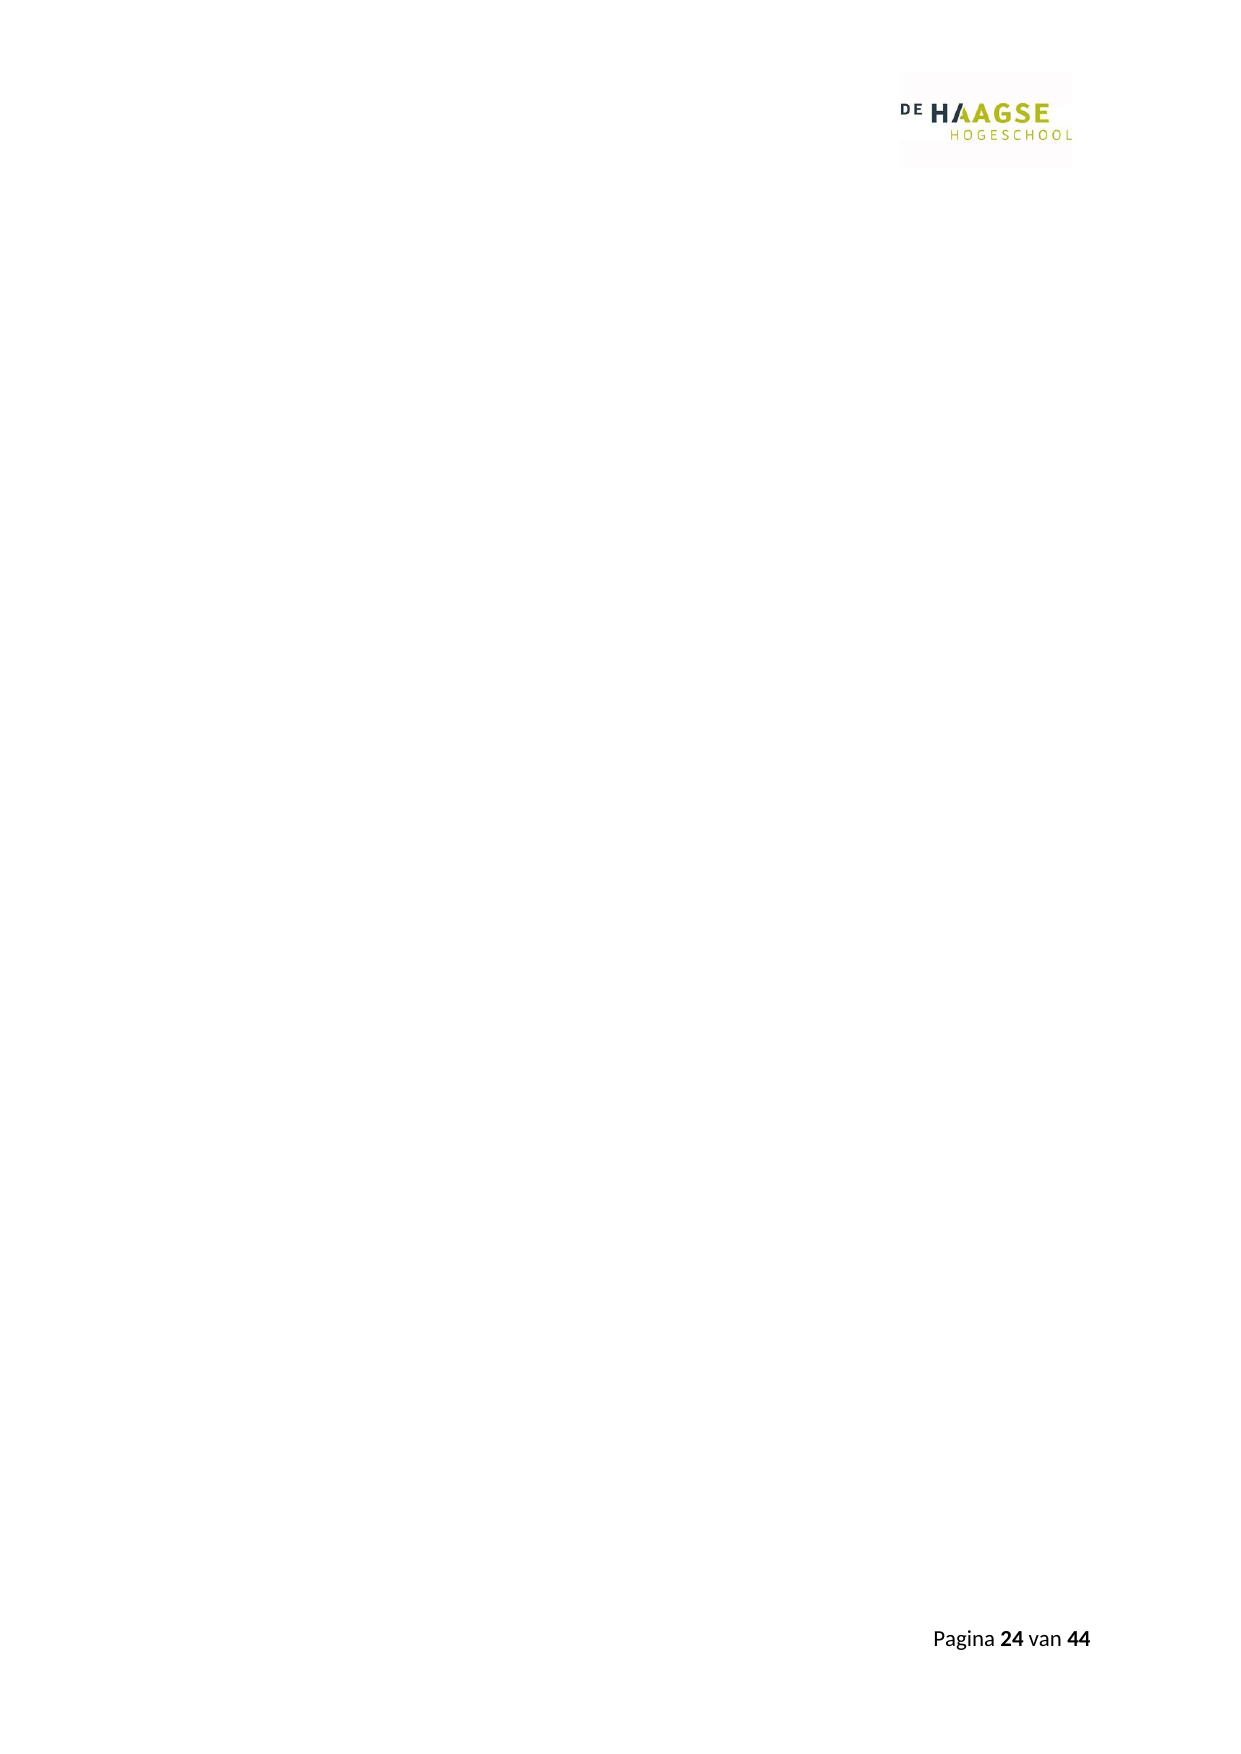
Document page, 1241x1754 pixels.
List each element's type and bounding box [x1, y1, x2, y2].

picture [881, 73, 1091, 168]
